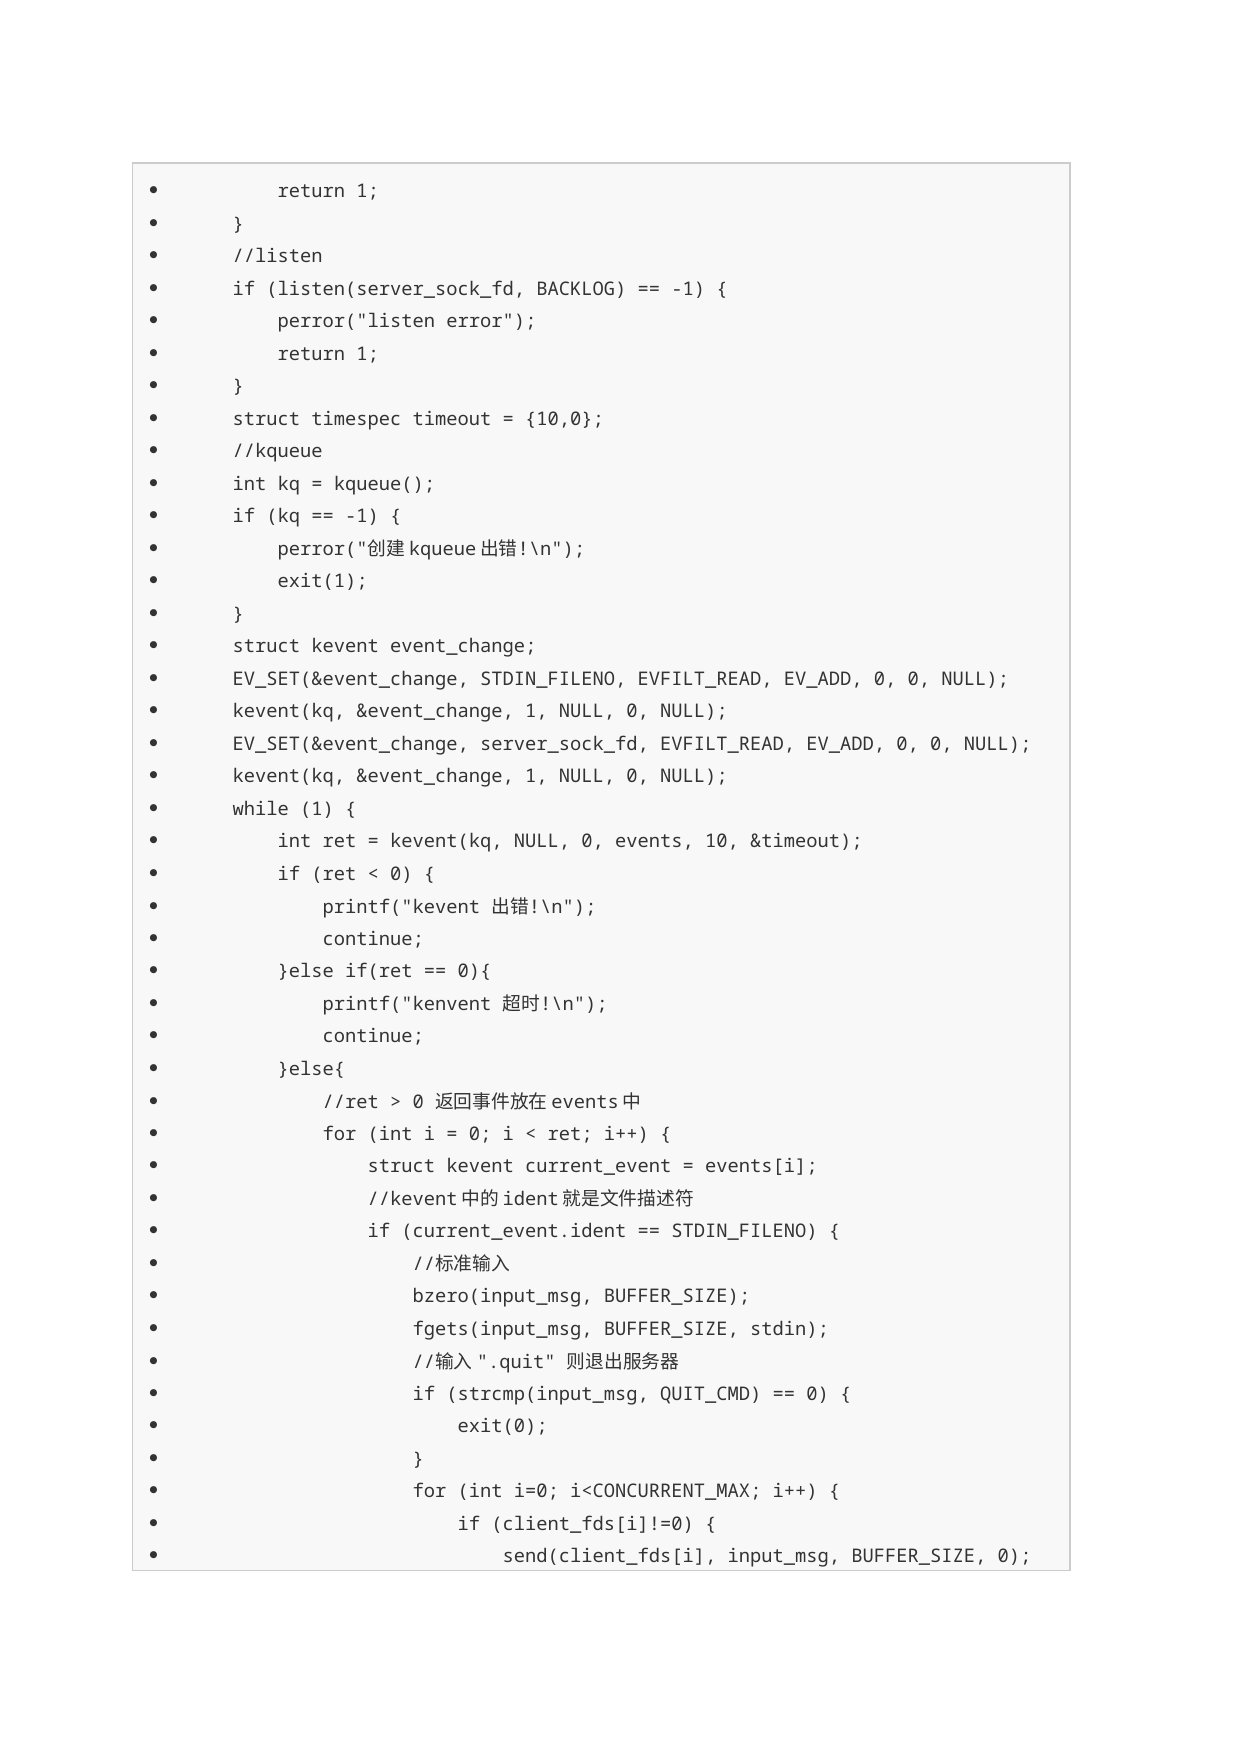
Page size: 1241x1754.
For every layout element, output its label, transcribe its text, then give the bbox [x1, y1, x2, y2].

list printf("kenvent 超时!\n"); [133, 974, 1069, 1007]
list EV_SET(&event_change, STDIN_FILENO, EVFILT_READ, EV_ADD, 0, 0, NULL); [133, 649, 1069, 682]
list struct timespec timeout = {10,0}; [133, 389, 1069, 422]
list //标准输入 [133, 1234, 1069, 1267]
list } [133, 1429, 1069, 1462]
list for (int i=0; i<CONCURRENT_MAX; i++) { [133, 1462, 1069, 1494]
list return 1; [133, 324, 1069, 357]
list if (strcmp(input_msg, QUIT_CMD) == 0) { [133, 1364, 1069, 1397]
list //kevent中的ident就是文件描述符 [133, 1169, 1069, 1202]
list continue; [133, 909, 1069, 942]
list int kq = kqueue(); [133, 454, 1069, 487]
list if (current_event.ident == STDIN_FILENO) { [133, 1202, 1069, 1234]
list while (1) { [133, 779, 1069, 812]
list kevent(kq, &event_change, 1, NULL, 0, NULL); [133, 747, 1069, 779]
list int ret = kevent(kq, NULL, 0, events, 10, &timeout); [133, 812, 1069, 844]
list struct kevent current_event = events[i]; [133, 1137, 1069, 1169]
list //ret > 0 返回事件放在events中 [133, 1072, 1069, 1104]
list if (client_fds[i]!=0) { [133, 1494, 1069, 1527]
list fgets(input_msg, BUFFER_SIZE, stdin); [133, 1299, 1069, 1332]
list bzero(input_msg, BUFFER_SIZE); [133, 1267, 1069, 1299]
list } [133, 357, 1069, 389]
list //listen [133, 227, 1069, 259]
list }else{ [133, 1039, 1069, 1072]
list perror("创建kqueue出错!\n"); [133, 519, 1069, 552]
list }else if(ret == 0){ [133, 942, 1069, 974]
list continue; [133, 1007, 1069, 1039]
list kevent(kq, &event_change, 1, NULL, 0, NULL); [133, 682, 1069, 714]
list //输入 ".quit" 则退出服务器 [133, 1332, 1069, 1364]
list perror("listen error"); [133, 292, 1069, 324]
list EV_SET(&event_change, server_sock_fd, EVFILT_READ, EV_ADD, 0, 0, NULL); [133, 714, 1069, 747]
list if (ret < 0) { [133, 844, 1069, 877]
list if (listen(server_sock_fd, BACKLOG) == -1) { [133, 259, 1069, 292]
list } [133, 584, 1069, 617]
list exit(1); [133, 552, 1069, 584]
list struct kevent event_change; [133, 617, 1069, 649]
list for (int i = 0; i < ret; i++) { [133, 1104, 1069, 1137]
list return 1; [133, 164, 1069, 194]
list //kqueue [133, 422, 1069, 454]
list send(client_fds[i], input_msg, BUFFER_SIZE, 0); [133, 1527, 1069, 1570]
list exit(0); [133, 1397, 1069, 1429]
list if (kq == -1) { [133, 487, 1069, 519]
list printf("kevent 出错!\n"); [133, 877, 1069, 909]
list } [133, 194, 1069, 227]
